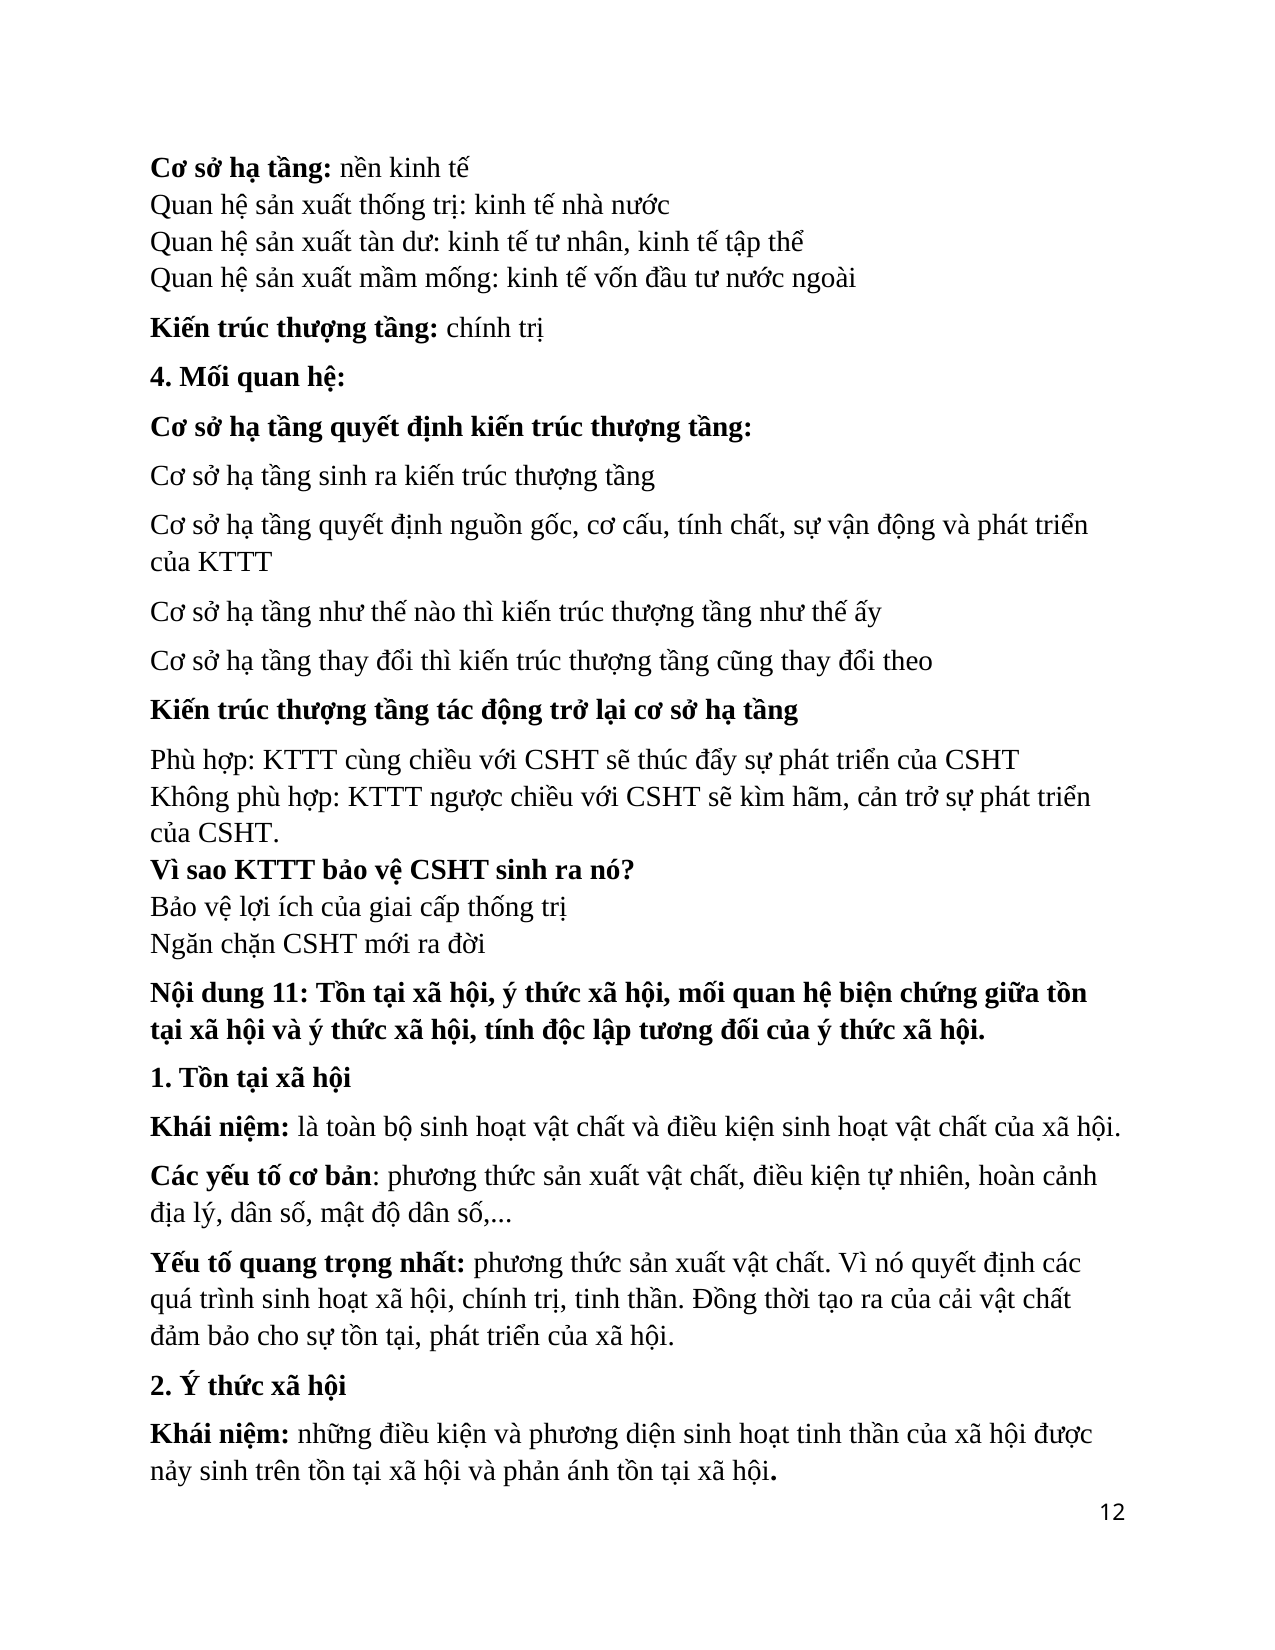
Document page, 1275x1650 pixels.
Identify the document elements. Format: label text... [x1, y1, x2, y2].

text Bảo vệ lợi ích của giai cấp thống trị [150, 889, 1125, 923]
text Cơ sở hạ tầng: nền kinh tế [150, 150, 1125, 183]
text Kiến trúc thượng tầng tác động trở lại cơ sở hạ tầng [150, 692, 1125, 726]
text 2. Ý thức xã hội [150, 1368, 1125, 1401]
text Cơ sở hạ tầng thay đổi thì kiến trúc thượng tầng cũng thay đổi theo [150, 643, 1125, 677]
text Không phù hợp: KTTT ngược chiều với CSHT sẽ kìm hãm, cản trở sự phát triển của CSHT. [150, 779, 1125, 849]
text Vì sao KTTT bảo vệ CSHT sinh ra nó? [150, 852, 1125, 886]
text Khái niệm: những điều kiện và phương diện sinh hoạt tinh thần của xã hội được nảy sinh trên tồn tại xã hội và phản ánh tồn tại xã hội. [150, 1416, 1125, 1487]
text Cơ sở hạ tầng sinh ra kiến trúc thượng tầng [150, 458, 1125, 492]
text Yếu tố quang trọng nhất: phương thức sản xuất vật chất. Vì nó quyết định các quá trình sinh hoạt xã hội, chính trị, tinh thần. Đồng thời tạo ra của cải vật chất đảm bảo cho sự tồn tại, phát triển của xã hội. [150, 1245, 1125, 1352]
text Khái niệm: là toàn bộ sinh hoạt vật chất và điều kiện sinh hoạt vật chất của xã hội. [150, 1109, 1125, 1143]
text Cơ sở hạ tầng quyết định nguồn gốc, cơ cấu, tính chất, sự vận động và phát triển của KTTT [150, 507, 1125, 578]
text Quan hệ sản xuất mầm mống: kinh tế vốn đầu tư nước ngoài [150, 261, 1125, 294]
text Phù hợp: KTTT cùng chiều với CSHT sẽ thúc đẩy sự phát triển của CSHT [150, 742, 1125, 775]
text Các yếu tố cơ bản: phương thức sản xuất vật chất, điều kiện tự nhiên, hoàn cảnh địa lý, dân số, mật độ dân số,... [150, 1158, 1125, 1229]
text 4. Mối quan hệ: [150, 359, 1125, 393]
text Kiến trúc thượng tầng: chính trị [150, 310, 1125, 343]
text Ngăn chặn CSHT mới ra đời [150, 926, 1125, 960]
text Cơ sở hạ tầng như thế nào thì kiến trúc thượng tầng như thế ấy [150, 594, 1125, 627]
text Quan hệ sản xuất thống trị: kinh tế nhà nước [150, 187, 1125, 220]
text 1. Tồn tại xã hội [150, 1060, 1125, 1094]
text Cơ sở hạ tầng quyết định kiến trúc thượng tầng: [150, 409, 1125, 442]
text Nội dung 11: Tồn tại xã hội, ý thức xã hội, mối quan hệ biện chứng giữa tồn tại xã hội và ý thức xã hội, tính độc lập tương đối của ý thức xã hội. [150, 976, 1125, 1045]
text Quan hệ sản xuất tàn dư: kinh tế tư nhân, kinh tế tập thể [150, 224, 1125, 257]
